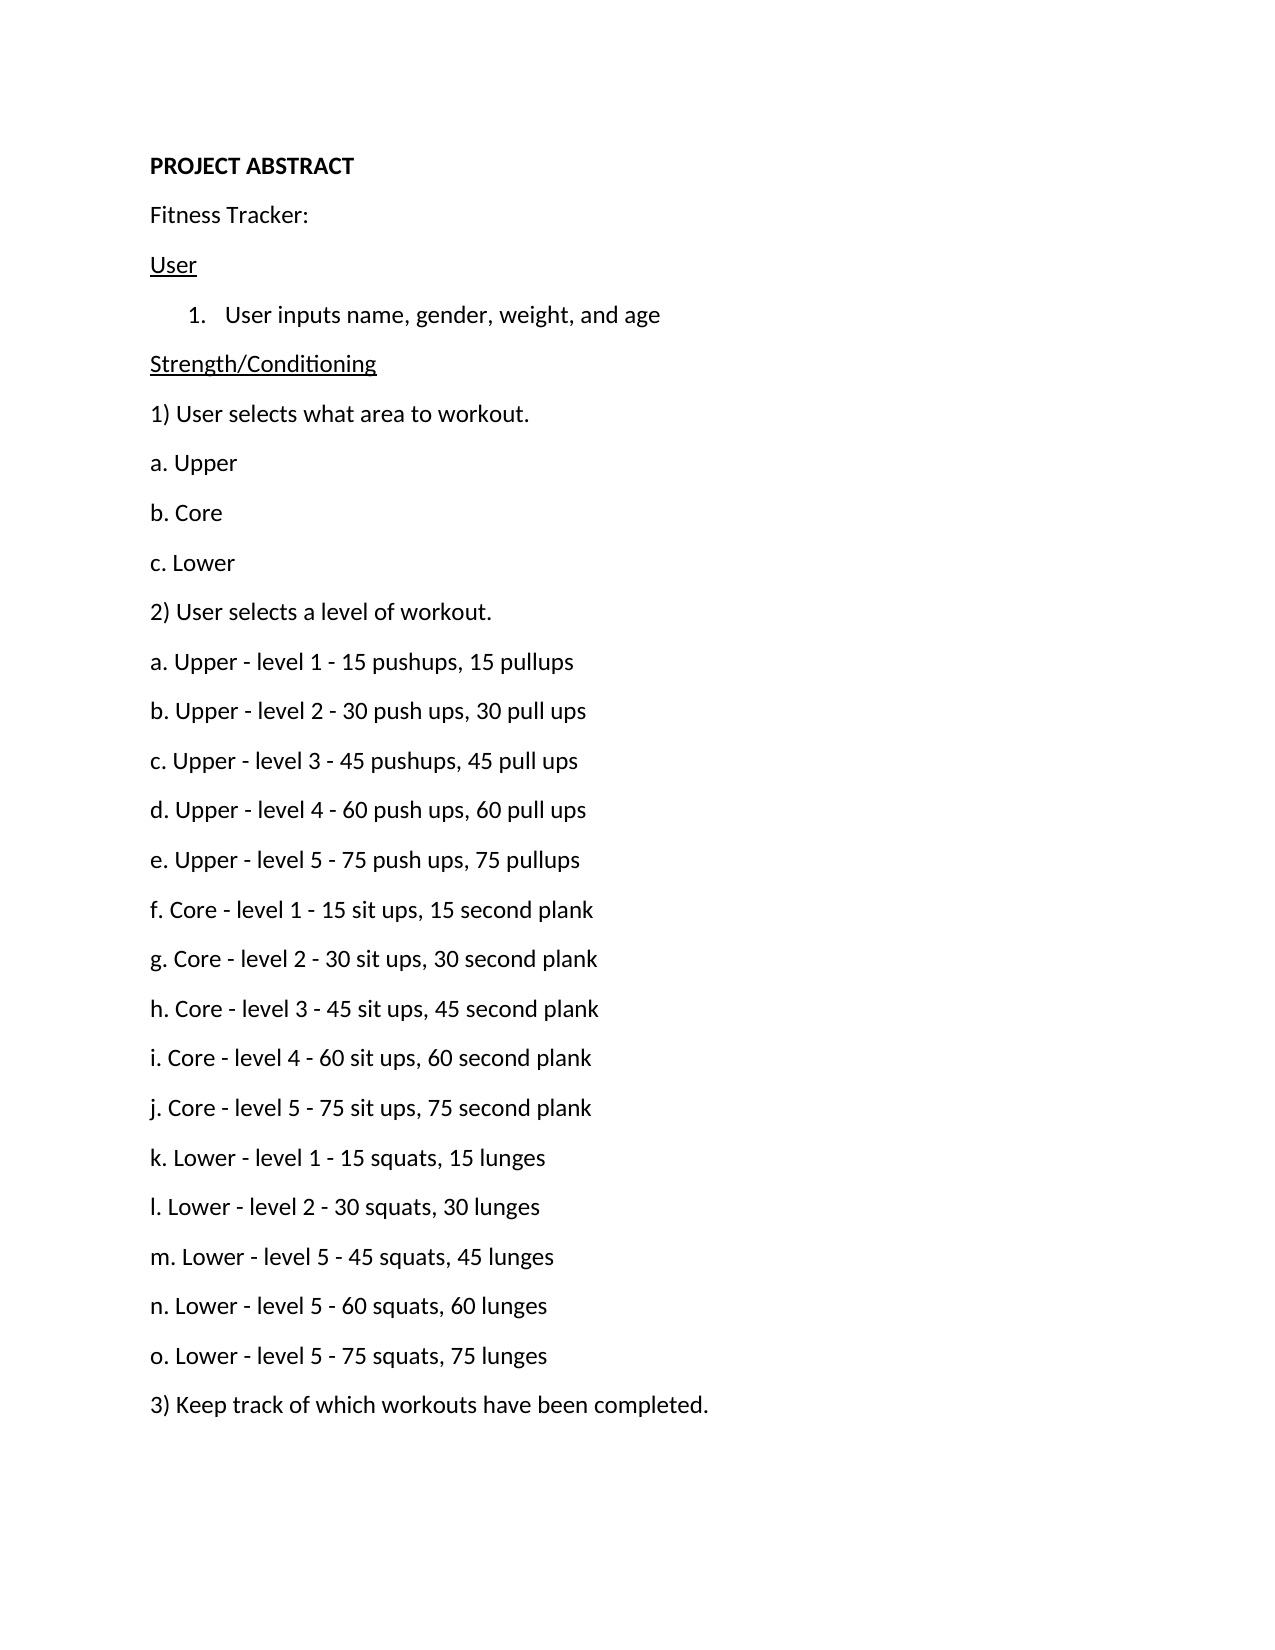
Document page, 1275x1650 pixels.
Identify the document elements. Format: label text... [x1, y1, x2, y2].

text b. Upper - level 2 - 30 push ups, 30 pull ups [150, 695, 1125, 726]
text g. Core - level 2 - 30 sit ups, 30 second plank [150, 943, 1125, 974]
text 3) Keep track of which workouts have been completed. [150, 1389, 1125, 1420]
text d. Upper - level 4 - 60 push ups, 60 pull ups [150, 794, 1125, 825]
text h. Core - level 3 - 45 sit ups, 45 second plank [150, 993, 1125, 1023]
text i. Core - level 4 - 60 sit ups, 60 second plank [150, 1042, 1125, 1073]
text e. Upper - level 5 - 75 push ups, 75 pullups [150, 844, 1125, 875]
text k. Lower - level 1 - 15 squats, 15 lunges [150, 1142, 1125, 1172]
text Fitness Tracker: [150, 199, 1125, 230]
text PROJECT ABSTRACT [150, 150, 1125, 181]
text o. Lower - level 5 - 75 squats, 75 lunges [150, 1340, 1125, 1371]
text a. Upper - level 1 - 15 pushups, 15 pullups [150, 646, 1125, 676]
text b. Core [150, 497, 1125, 528]
text f. Core - level 1 - 15 sit ups, 15 second plank [150, 894, 1125, 924]
text c. Upper - level 3 - 45 pushups, 45 pull ups [150, 745, 1125, 776]
text l. Lower - level 2 - 30 squats, 30 lunges [150, 1191, 1125, 1222]
text 1) User selects what area to workout. [150, 398, 1125, 428]
text User [150, 249, 1125, 280]
text 2) User selects a level of workout. [150, 596, 1125, 627]
list User inputs name, gender, weight, and age [187, 299, 1125, 329]
text m. Lower - level 5 - 45 squats, 45 lunges [150, 1241, 1125, 1271]
text Strength/Conditioning [150, 348, 1125, 379]
text j. Core - level 5 - 75 sit ups, 75 second plank [150, 1092, 1125, 1123]
text c. Lower [150, 547, 1125, 577]
text a. Upper [150, 447, 1125, 478]
text n. Lower - level 5 - 60 squats, 60 lunges [150, 1290, 1125, 1321]
